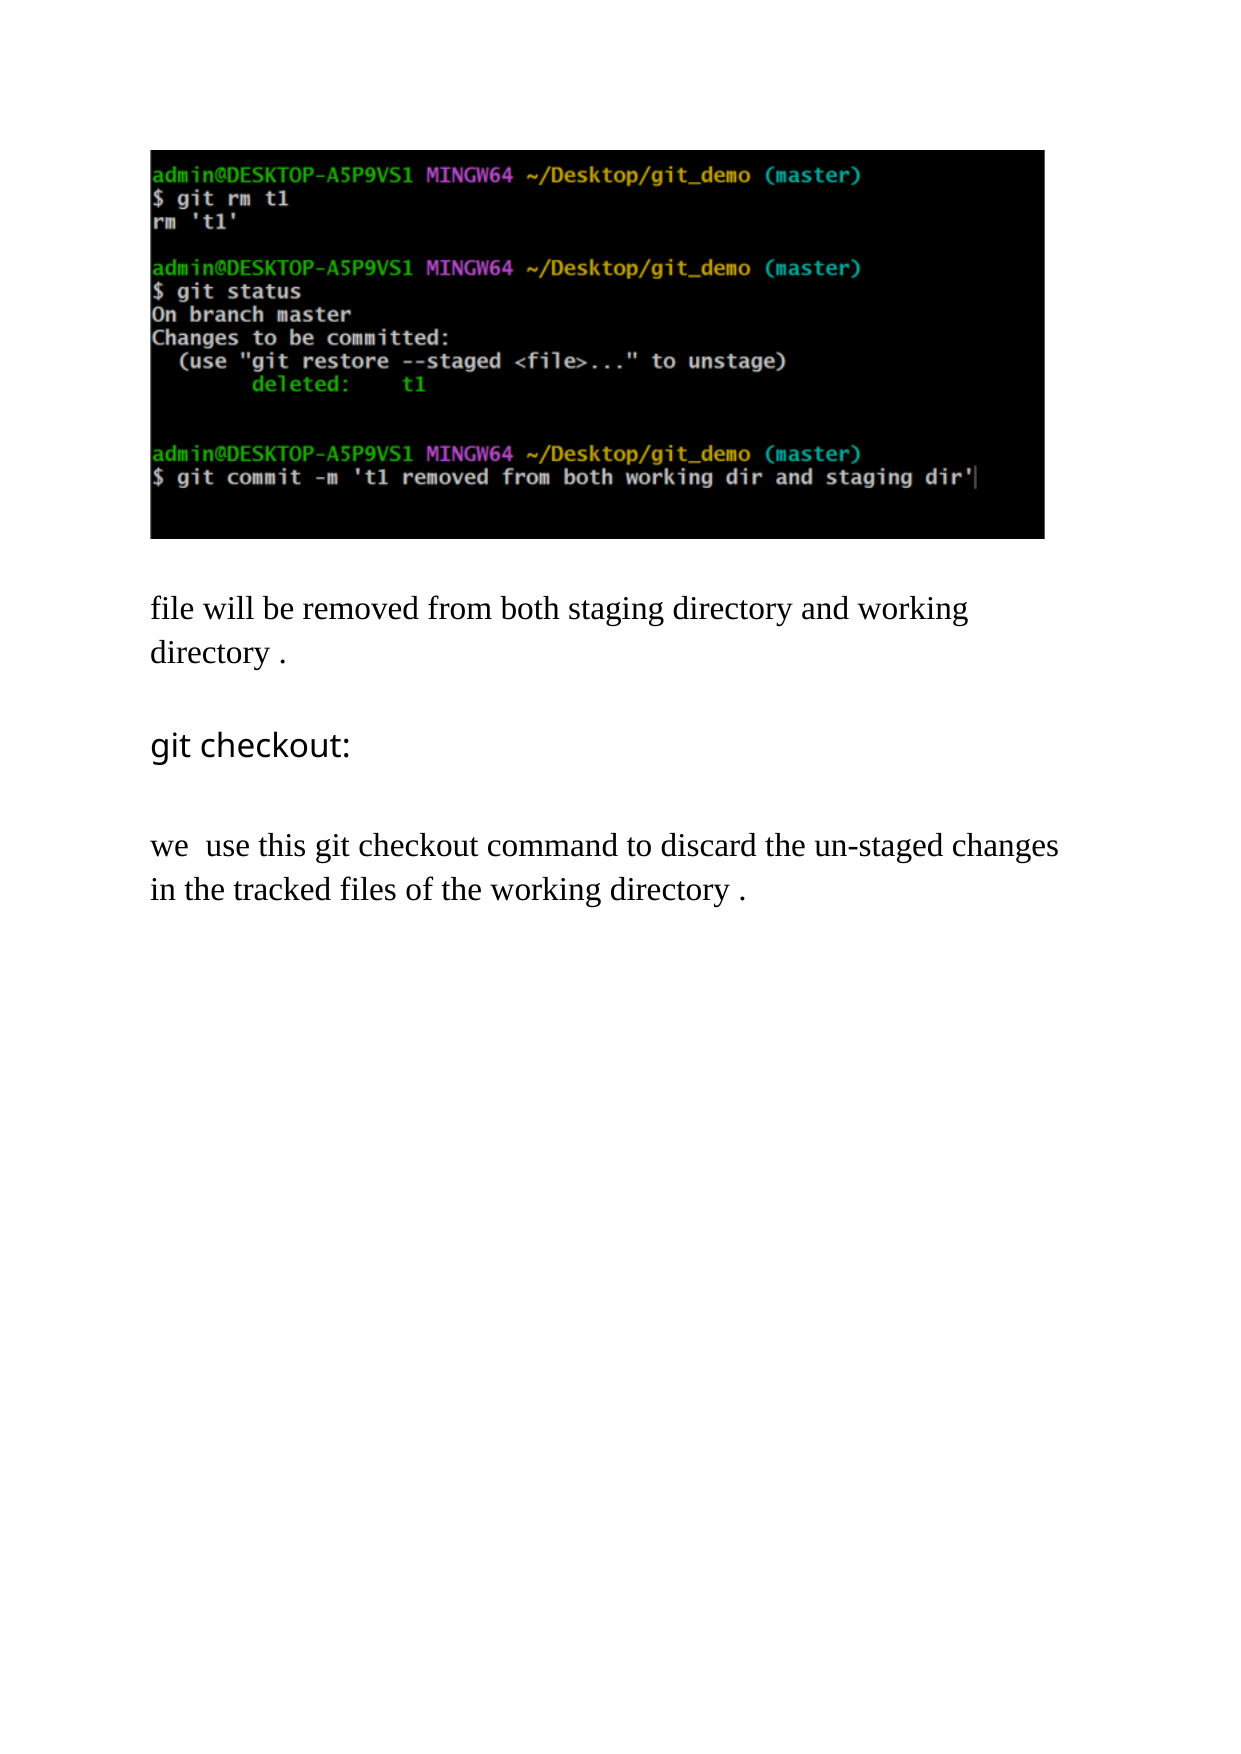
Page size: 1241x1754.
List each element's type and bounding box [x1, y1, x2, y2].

text [150, 150, 1090, 983]
picture [150, 150, 1045, 539]
